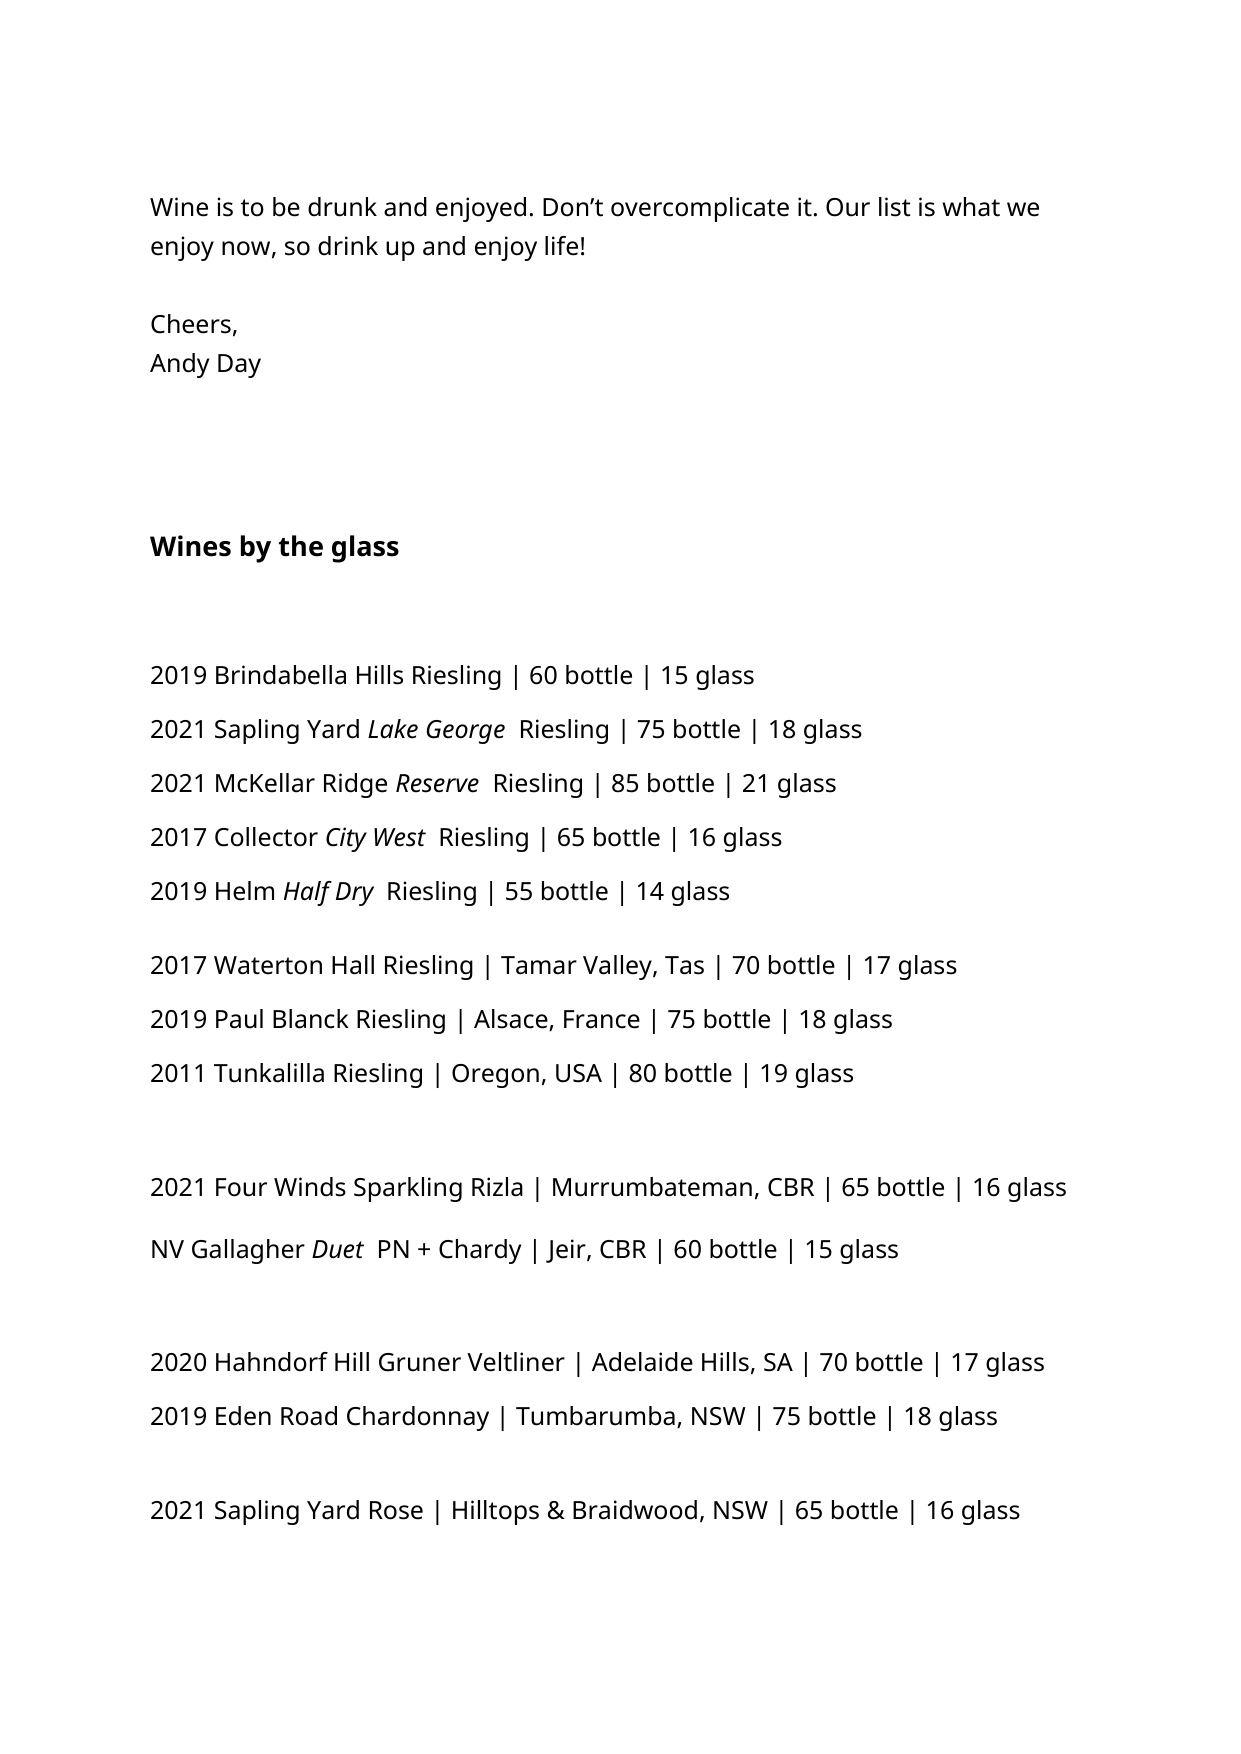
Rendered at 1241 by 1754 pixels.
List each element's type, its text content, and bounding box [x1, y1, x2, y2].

text 2021 Four Winds Sparkling Rizla | Murrumbateman, CBR | 65 bottle | 16 glass [150, 1169, 1098, 1231]
text 2021 McKellar Ridge Reserve Riesling | 85 bottle | 21 glass [150, 766, 1098, 800]
text 2017 Collector City West Riesling | 65 bottle | 16 glass [150, 820, 1098, 854]
text 2017 Waterton Hall Riesling | Tamar Valley, Tas | 70 bottle | 17 glass [150, 948, 1098, 982]
text 2019 Helm Half Dry Riesling | 55 bottle | 14 glass [150, 874, 1098, 908]
text 2021 Sapling Yard Lake George Riesling | 75 bottle | 18 glass [150, 712, 1098, 746]
text Wine is to be drunk and enjoyed. Don’t overcomplicate it. Our list is what we enjoy now, so drink up and enjoy life! [150, 189, 1098, 262]
text 2019 Paul Blanck Riesling | Alsace, France | 75 bottle | 18 glass [150, 1002, 1098, 1036]
text Cheers, [150, 307, 1098, 341]
text Wines by the glass [150, 527, 1098, 564]
text 2019 Brindabella Hills Riesling | 60 bottle | 15 glass [150, 658, 1098, 692]
text 2020 Hahndorf Hill Gruner Veltliner | Adelaide Hills, SA | 70 bottle | 17 glass [150, 1345, 1098, 1379]
text Andy Day [150, 346, 1098, 380]
text 2019 Eden Road Chardonnay | Tumbarumba, NSW | 75 bottle | 18 glass [150, 1399, 1098, 1433]
text 2021 Sapling Yard Rose | Hilltops & Braidwood, NSW | 65 bottle | 16 glass [150, 1493, 1098, 1527]
text NV Gallagher Duet PN + Chardy | Jeir, CBR | 60 bottle | 15 glass [150, 1231, 1098, 1265]
text 2011 Tunkalilla Riesling | Oregon, USA | 80 bottle | 19 glass [150, 1056, 1098, 1090]
